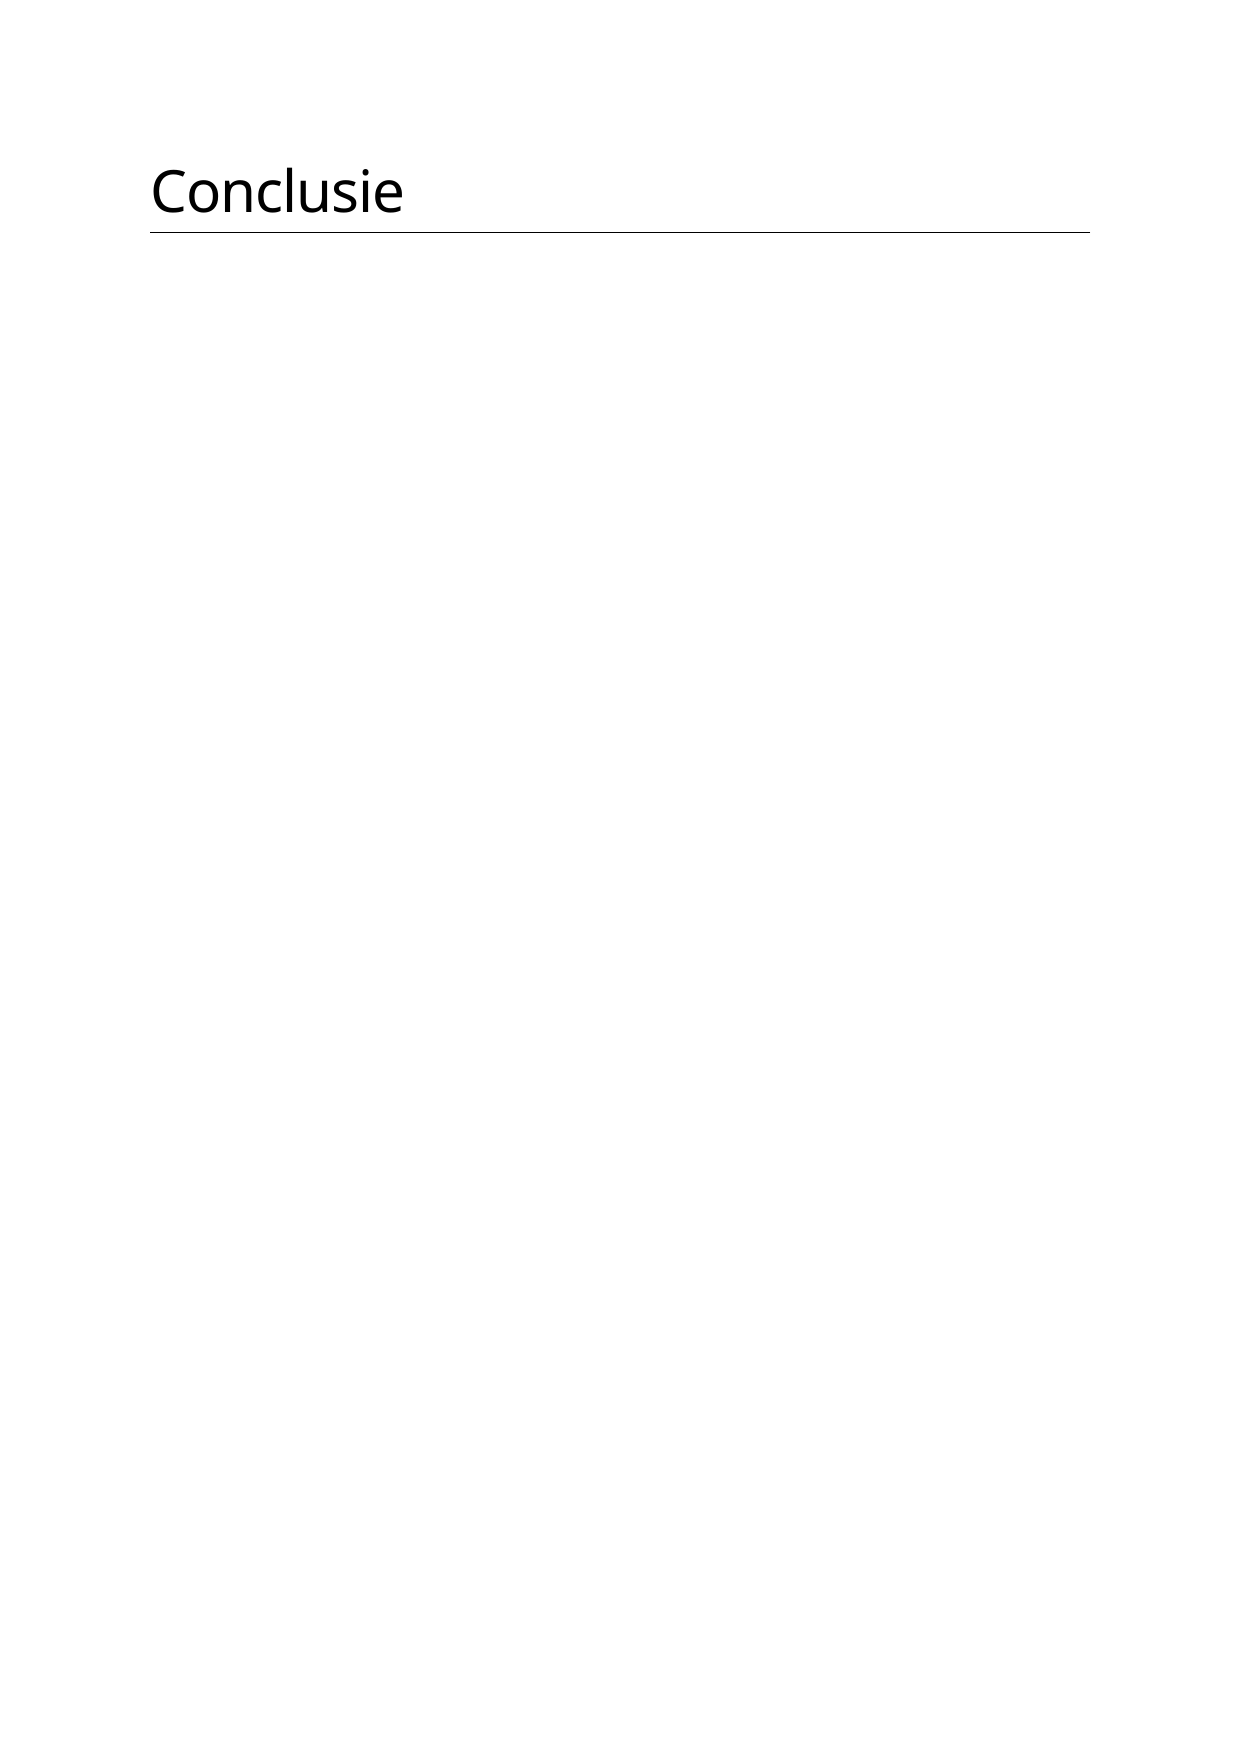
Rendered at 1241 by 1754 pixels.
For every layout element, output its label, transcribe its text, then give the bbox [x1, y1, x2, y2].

title Conclusie [150, 150, 1090, 232]
